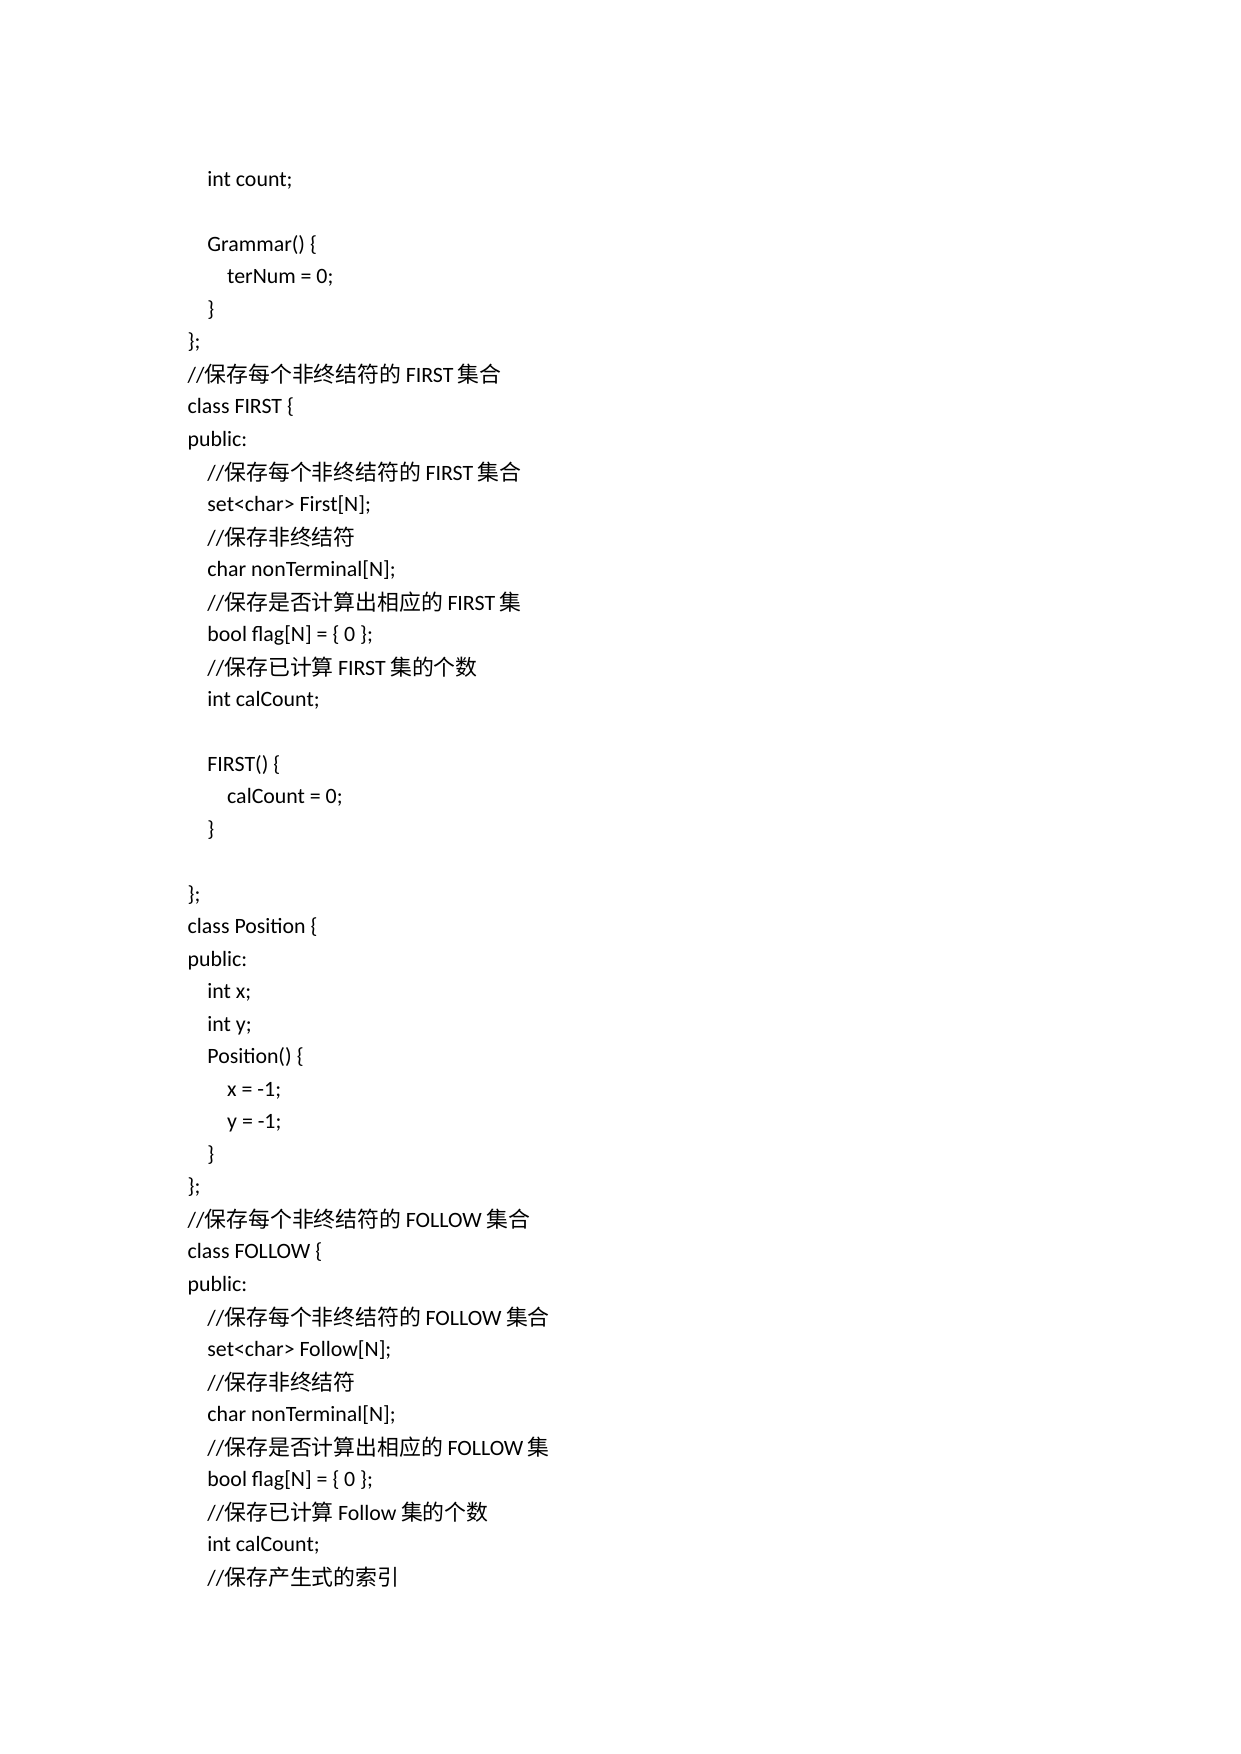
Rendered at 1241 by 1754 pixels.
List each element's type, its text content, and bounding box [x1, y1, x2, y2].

text }; [187, 324, 1053, 357]
text } [187, 292, 1053, 324]
text //保存是否计算出相应的FOLLOW集 [187, 1429, 1053, 1462]
text //保存非终结符 [187, 519, 1053, 552]
text public: [187, 1267, 1053, 1299]
text int calCount; [187, 1527, 1053, 1559]
text int calCount; [187, 682, 1053, 714]
text //保存非终结符 [187, 1364, 1053, 1397]
text calCount = 0; [187, 779, 1053, 812]
text } [187, 1137, 1053, 1169]
text //保存每个非终结符的FOLLOW集合 [187, 1299, 1053, 1332]
text class FIRST { [187, 389, 1053, 422]
text //保存每个非终结符的FIRST集合 [187, 357, 1053, 389]
text //保存每个非终结符的FOLLOW集合 [187, 1202, 1053, 1234]
text class FOLLOW { [187, 1234, 1053, 1267]
text bool flag[N] = { 0 }; [187, 617, 1053, 649]
text class Position { [187, 909, 1053, 942]
text int x; [187, 974, 1053, 1007]
text set<char> First[N]; [187, 487, 1053, 519]
text set<char> Follow[N]; [187, 1332, 1053, 1364]
text char nonTerminal[N]; [187, 552, 1053, 584]
text //保存每个非终结符的FIRST集合 [187, 454, 1053, 487]
text int y; [187, 1007, 1053, 1039]
text }; [187, 877, 1053, 909]
text Grammar() { [187, 227, 1053, 259]
text //保存已计算FIRST集的个数 [187, 649, 1053, 682]
text char nonTerminal[N]; [187, 1397, 1053, 1429]
text x = -1; [187, 1072, 1053, 1104]
text Position() { [187, 1039, 1053, 1072]
text public: [187, 422, 1053, 454]
text bool flag[N] = { 0 }; [187, 1462, 1053, 1494]
text terNum = 0; [187, 259, 1053, 292]
text //保存是否计算出相应的FIRST集 [187, 584, 1053, 617]
text y = -1; [187, 1104, 1053, 1137]
text FIRST() { [187, 747, 1053, 779]
text //保存产生式的索引 [187, 1559, 1053, 1592]
text //保存已计算Follow集的个数 [187, 1494, 1053, 1527]
text public: [187, 942, 1053, 974]
text int count; [187, 162, 1053, 194]
text }; [187, 1169, 1053, 1202]
text } [187, 812, 1053, 844]
